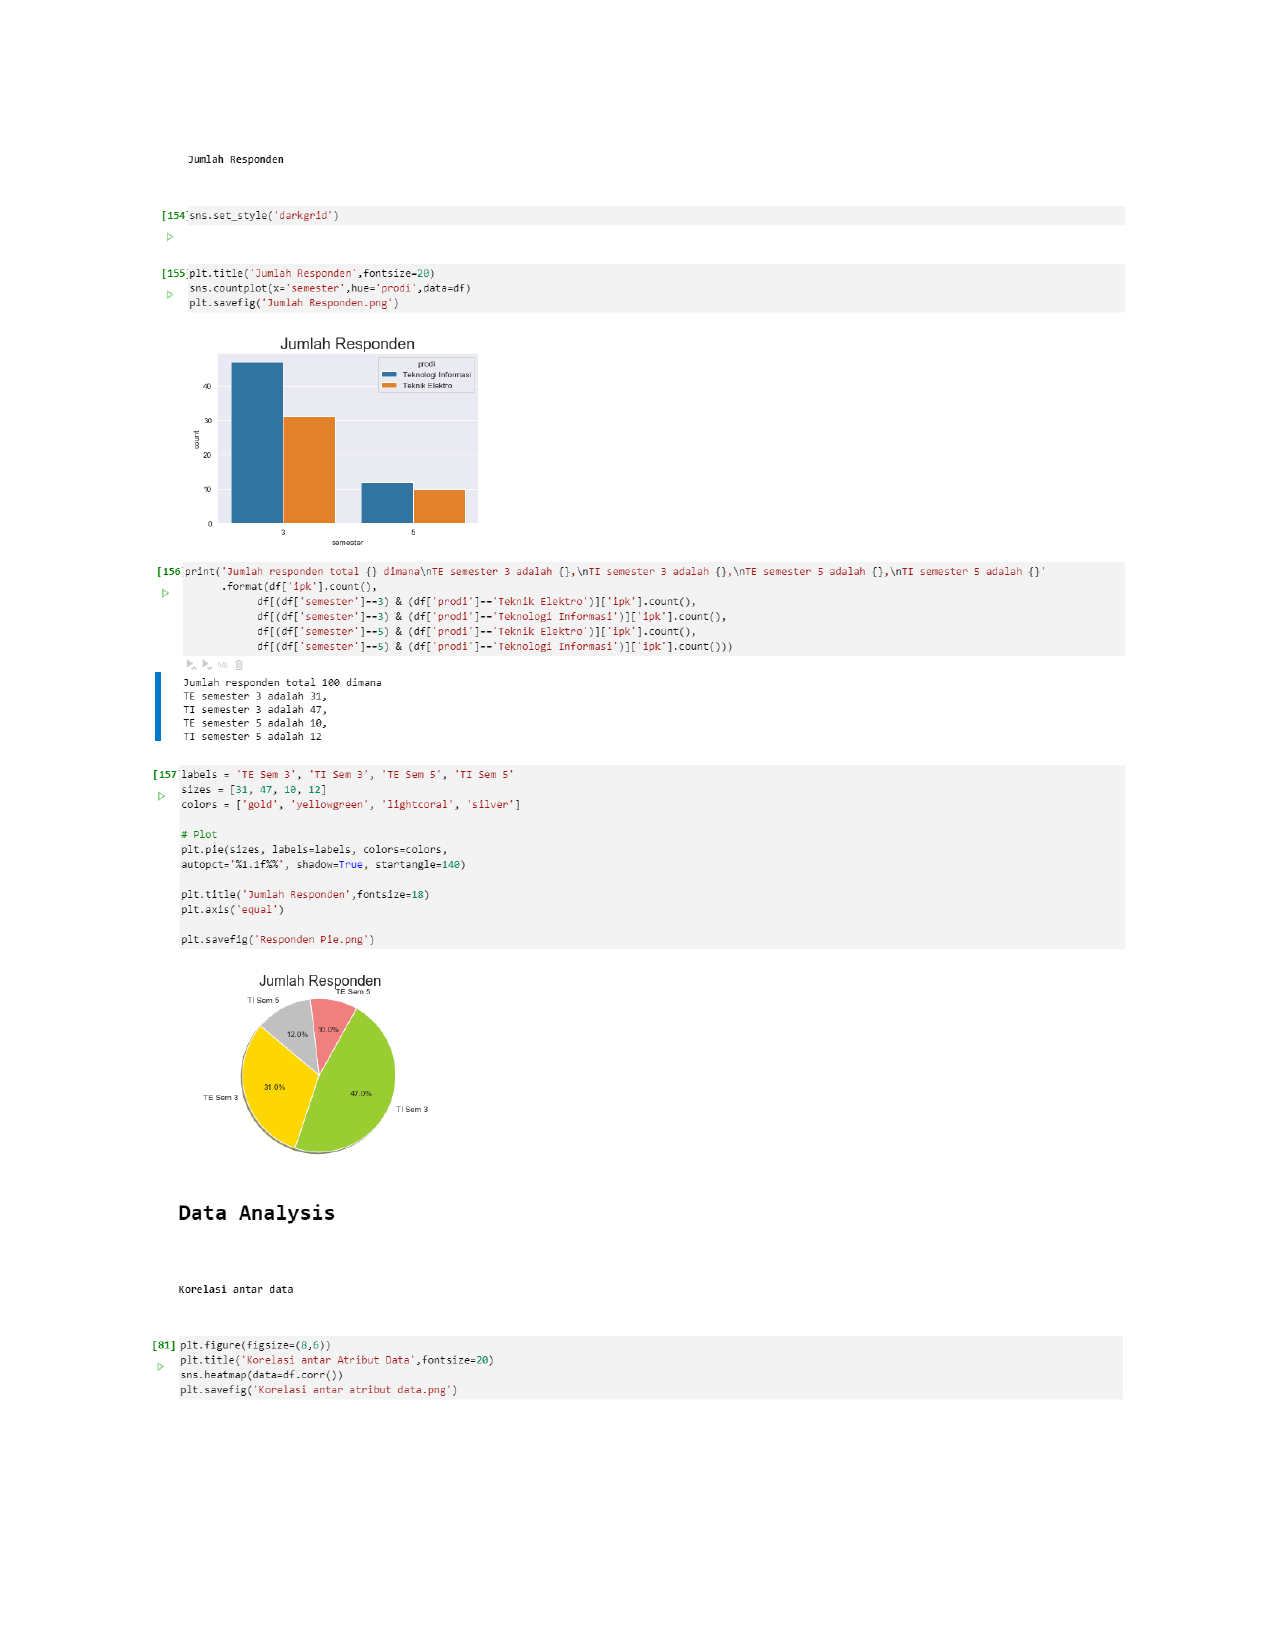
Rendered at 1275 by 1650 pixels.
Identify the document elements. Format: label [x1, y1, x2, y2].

picture [150, 150, 1125, 551]
picture [150, 558, 1125, 741]
picture [150, 1202, 1125, 1411]
picture [150, 761, 1125, 1159]
